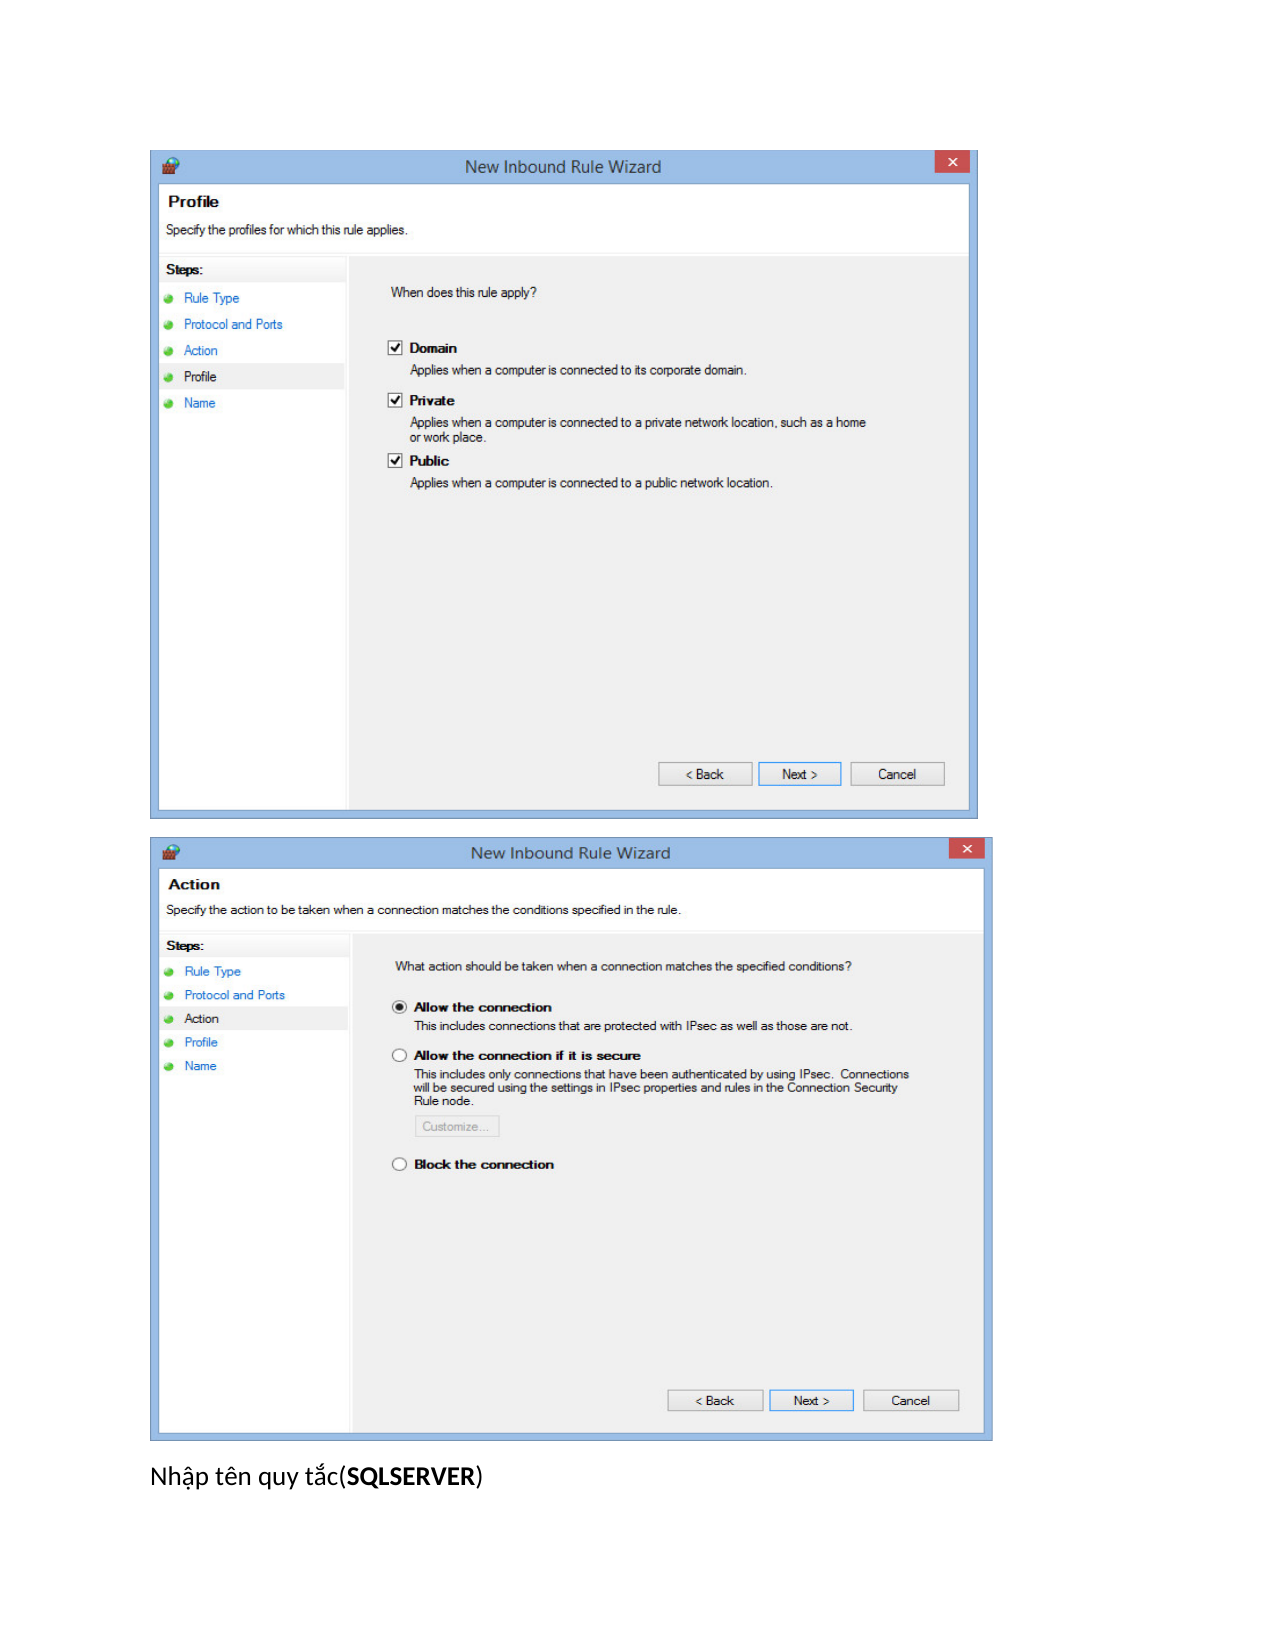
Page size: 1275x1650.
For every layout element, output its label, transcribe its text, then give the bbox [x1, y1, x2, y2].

text Nhập tên quy tắc(SQLSERVER) [150, 1459, 1125, 1492]
picture [150, 150, 978, 819]
picture [150, 837, 993, 1441]
